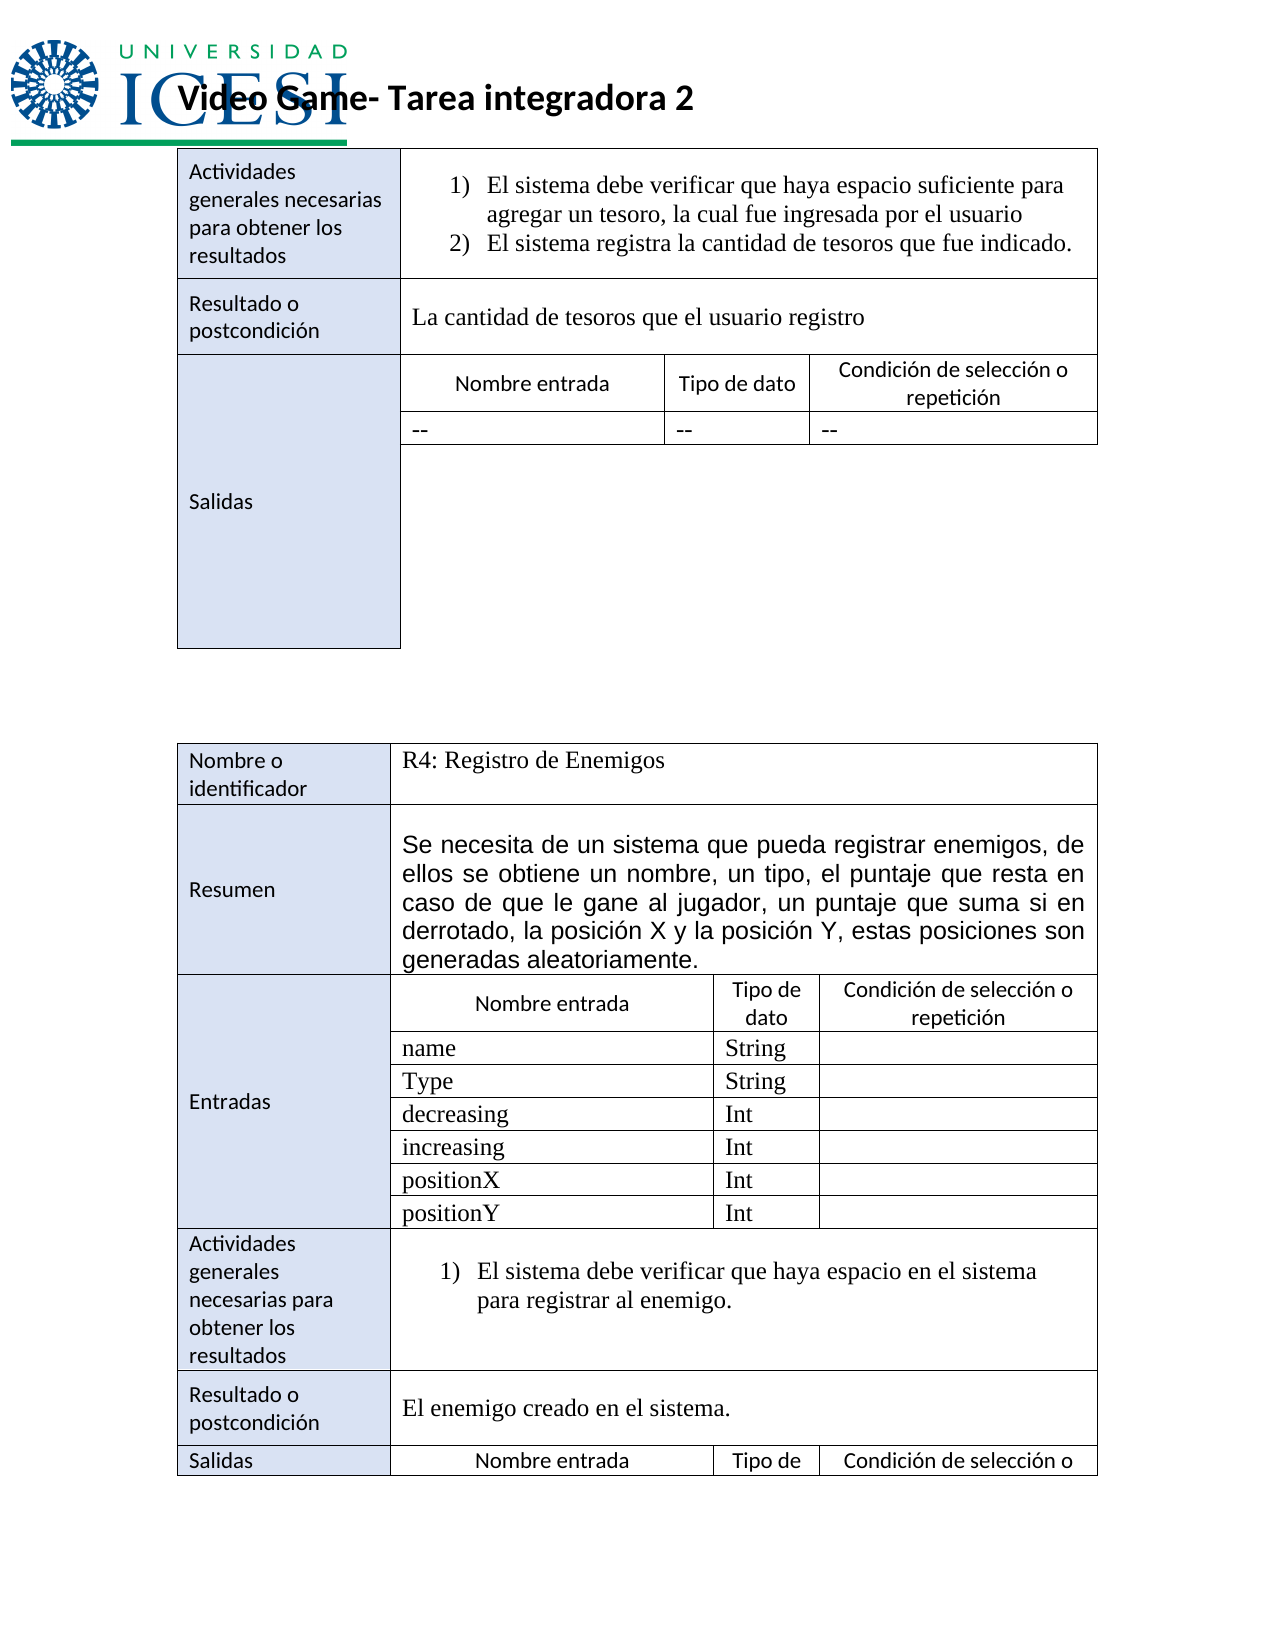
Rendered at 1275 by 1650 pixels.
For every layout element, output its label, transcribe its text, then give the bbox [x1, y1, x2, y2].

table_cell Nombre entrada [391, 1446, 713, 1475]
table_cell Actividades generales necesarias para obtener los resultados [178, 1229, 390, 1369]
table_cell Salidas [178, 355, 400, 648]
table_cell Nombre entrada [391, 975, 713, 1031]
table_cell positionX [391, 1164, 713, 1195]
table_cell -- [810, 412, 1097, 444]
table_cell Actividades generales necesarias para obtener los resultados [178, 149, 400, 278]
table_cell -- [401, 412, 664, 444]
table_header Nombre o identificador [178, 744, 390, 804]
table_cell Int [714, 1098, 819, 1129]
table_cell El sistema debe verificar que haya espacio suficiente para agregar un tesoro, la cual fue ingresada por el usuario El sistema registra la cantidad de tesoros que fue indicado. [401, 149, 1097, 278]
table_cell Int [714, 1196, 819, 1228]
table_cell Type [391, 1065, 713, 1097]
table_cell Resumen [178, 805, 390, 974]
table_cell El enemigo creado en el sistema. [391, 1371, 1097, 1445]
picture [11, 40, 347, 146]
table_cell positionY [391, 1196, 713, 1228]
table_cell -- [665, 412, 809, 444]
table_cell String [714, 1065, 819, 1097]
table_cell [820, 1196, 1097, 1228]
table_cell increasing [391, 1131, 713, 1162]
table_cell Nombre entrada [401, 355, 664, 411]
table_cell [820, 1164, 1097, 1195]
table_cell Tipo de dato [714, 975, 819, 1031]
table_cell Int [714, 1164, 819, 1195]
table_cell [820, 1065, 1097, 1097]
table_cell Condición de selección o repetición [820, 1446, 1097, 1475]
table_header R4: Registro de Enemigos [391, 744, 1097, 804]
table_cell Entradas [178, 975, 390, 1228]
table_cell Condición de selección o repetición [810, 355, 1097, 411]
table_cell decreasing [391, 1098, 713, 1129]
table_cell Int [714, 1131, 819, 1162]
table_cell String [714, 1032, 819, 1064]
table_cell [820, 1131, 1097, 1162]
table_cell Resultado o postcondición [178, 1371, 390, 1445]
table_cell Salidas [178, 1446, 390, 1475]
table_cell Resultado o postcondición [178, 279, 400, 354]
table_cell Tipo de dato [714, 1446, 819, 1475]
table_cell Condición de selección o repetición [820, 975, 1097, 1031]
table_cell Se necesita de un sistema que pueda registrar enemigos, de ellos se obtiene un nombre, un tipo, el puntaje que resta en caso de que le gane al jugador, un puntaje que suma si en derrotado, la posición X y la posición Y, estas posiciones son generadas aleatoriamente. [391, 805, 1097, 974]
table_cell Tipo de dato [665, 355, 809, 411]
table_cell [820, 1098, 1097, 1129]
table_cell El sistema debe verificar que haya espacio en el sistema para registrar al enemigo. [391, 1229, 1097, 1369]
table_cell [820, 1032, 1097, 1064]
table_cell La cantidad de tesoros que el usuario registro [401, 279, 1097, 354]
table_cell name [391, 1032, 713, 1064]
